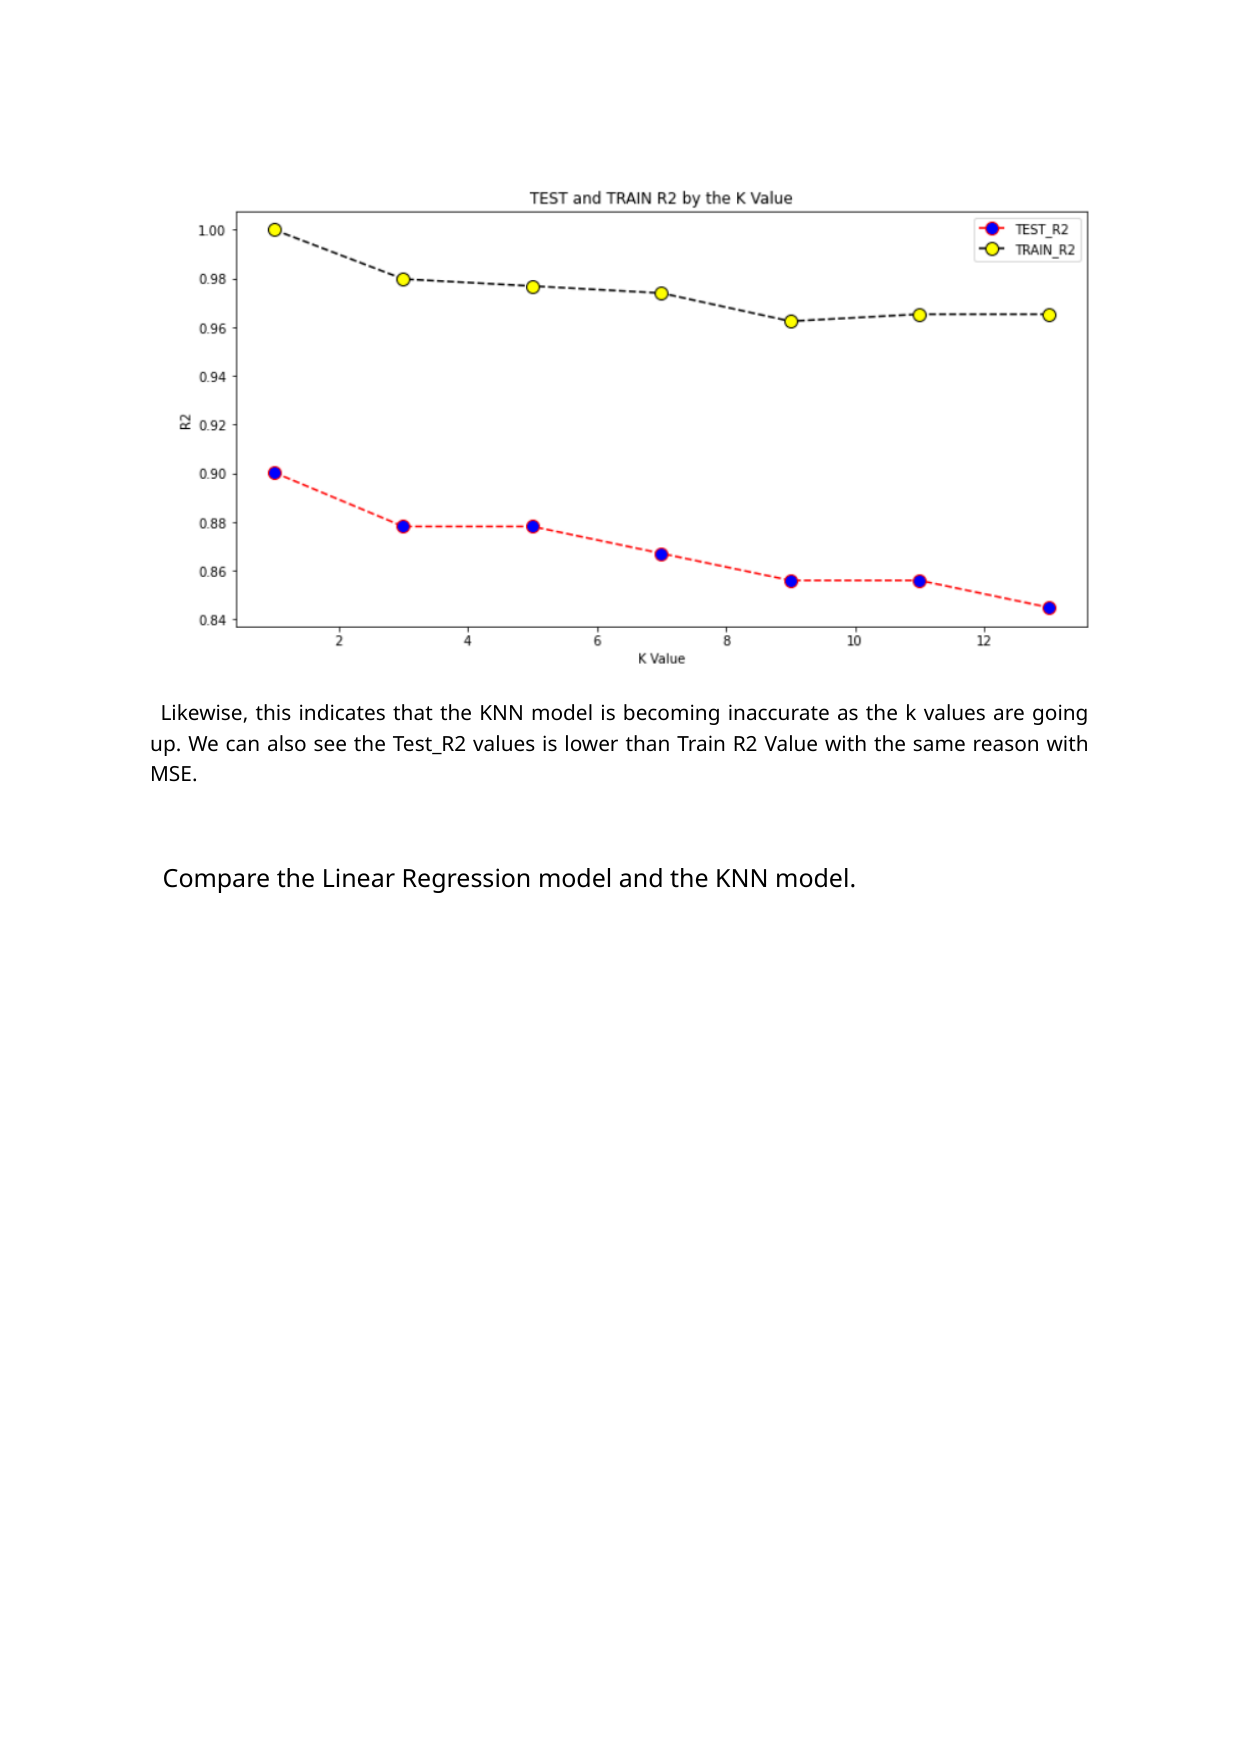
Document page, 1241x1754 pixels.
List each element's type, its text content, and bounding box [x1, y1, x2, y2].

text Compare the Linear Regression model and the KNN model. [150, 860, 1090, 894]
text Likewise, this indicates that the KNN model is becoming inaccurate as the k values are going up. We can also see the Test_R2 values is lower than Train R2 Value with the same reason with MSE. [150, 698, 1090, 788]
picture [160, 177, 1101, 680]
